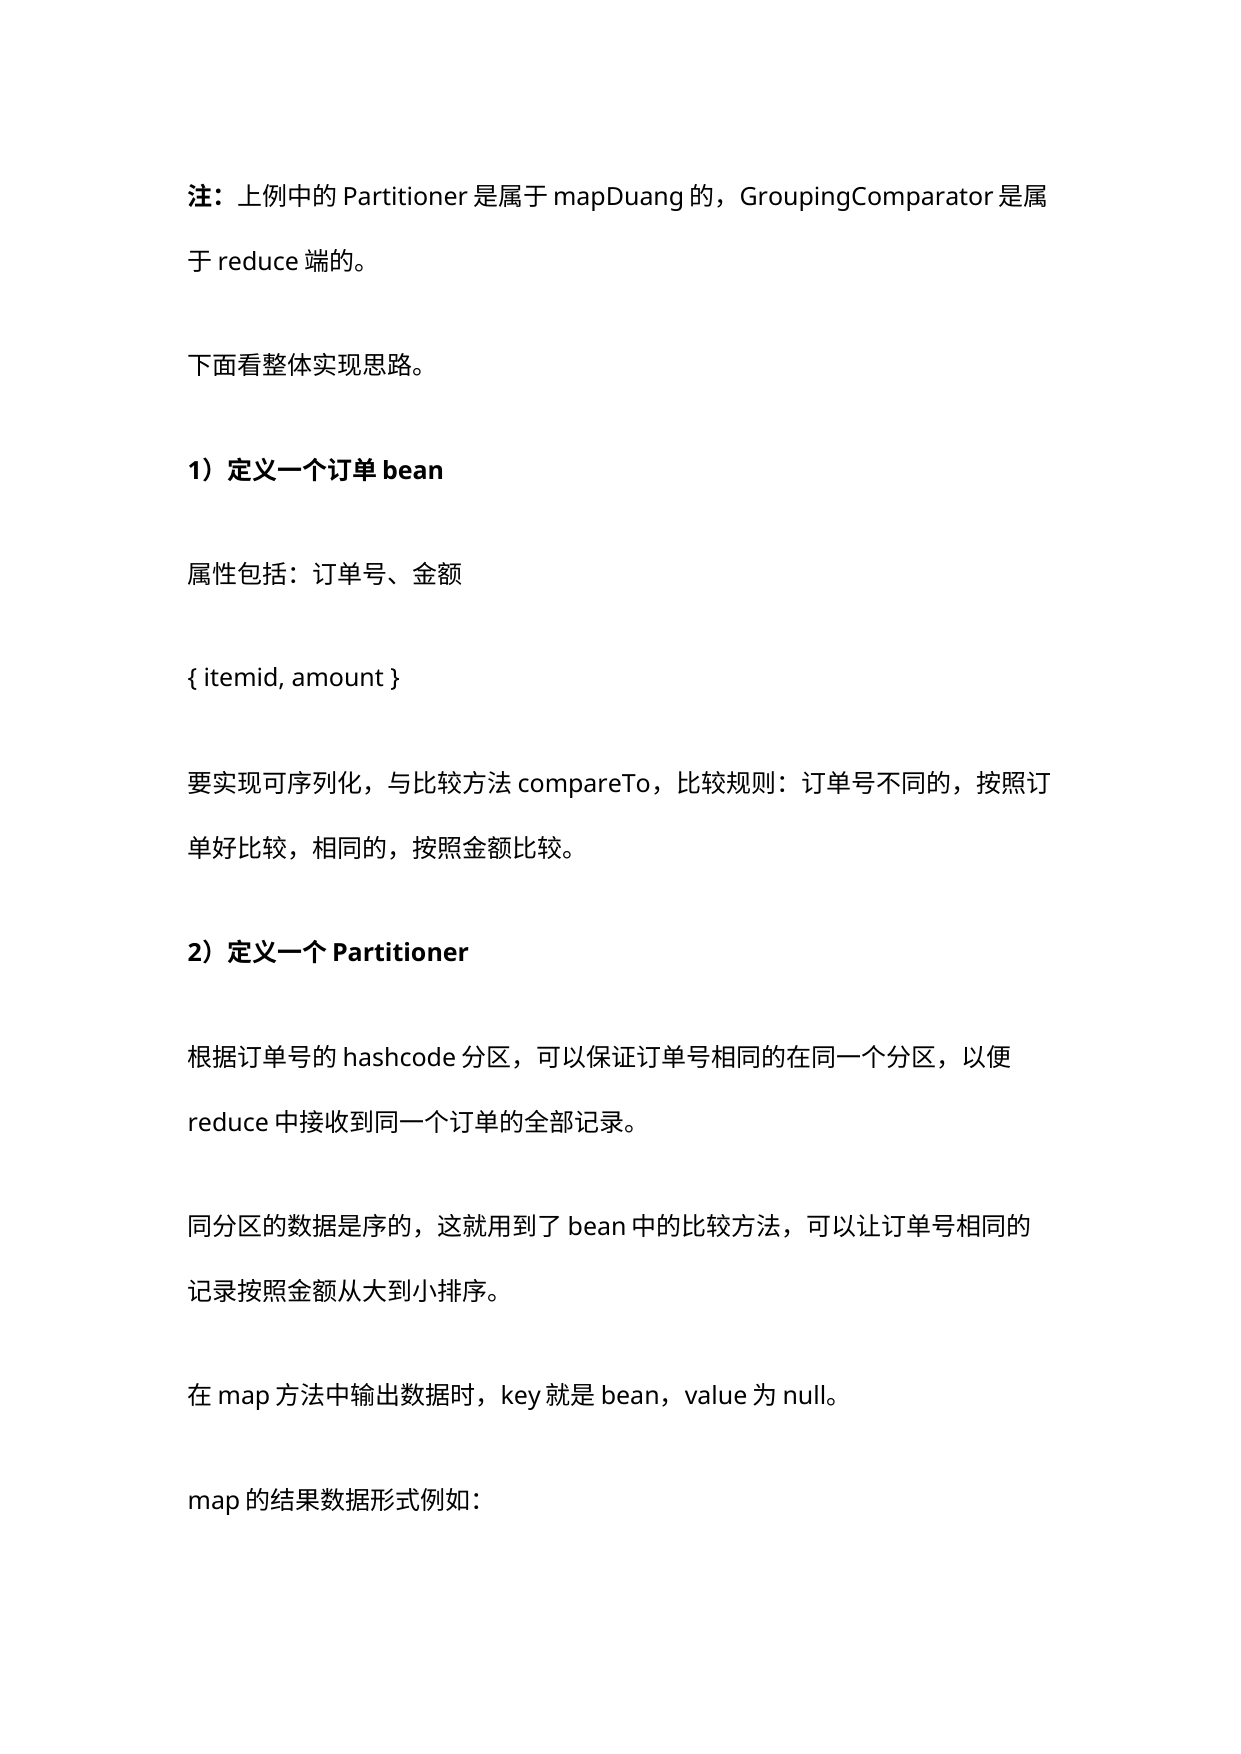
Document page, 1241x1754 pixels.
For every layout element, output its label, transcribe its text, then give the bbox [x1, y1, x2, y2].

text 在map方法中输出数据时，key就是bean，value为null。 [187, 1361, 1053, 1426]
text 属性包括：订单号、金额 [187, 540, 1053, 605]
text { itemid, amount } [187, 644, 1053, 709]
text 2）定义一个Partitioner [187, 918, 1053, 983]
text map的结果数据形式例如： [187, 1466, 1053, 1531]
text 根据订单号的hashcode分区，可以保证订单号相同的在同一个分区，以便reduce中接收到同一个订单的全部记录。 [187, 1023, 1053, 1153]
text 注：上例中的Partitioner是属于mapDuang的，GroupingComparator是属于reduce端的。 [187, 162, 1053, 292]
text 1）定义一个订单bean [187, 436, 1053, 501]
text 要实现可序列化，与比较方法compareTo，比较规则：订单号不同的，按照订单好比较，相同的，按照金额比较。 [187, 749, 1053, 879]
text 同分区的数据是序的，这就用到了bean中的比较方法，可以让订单号相同的记录按照金额从大到小排序。 [187, 1192, 1053, 1322]
text 下面看整体实现思路。 [187, 331, 1053, 396]
